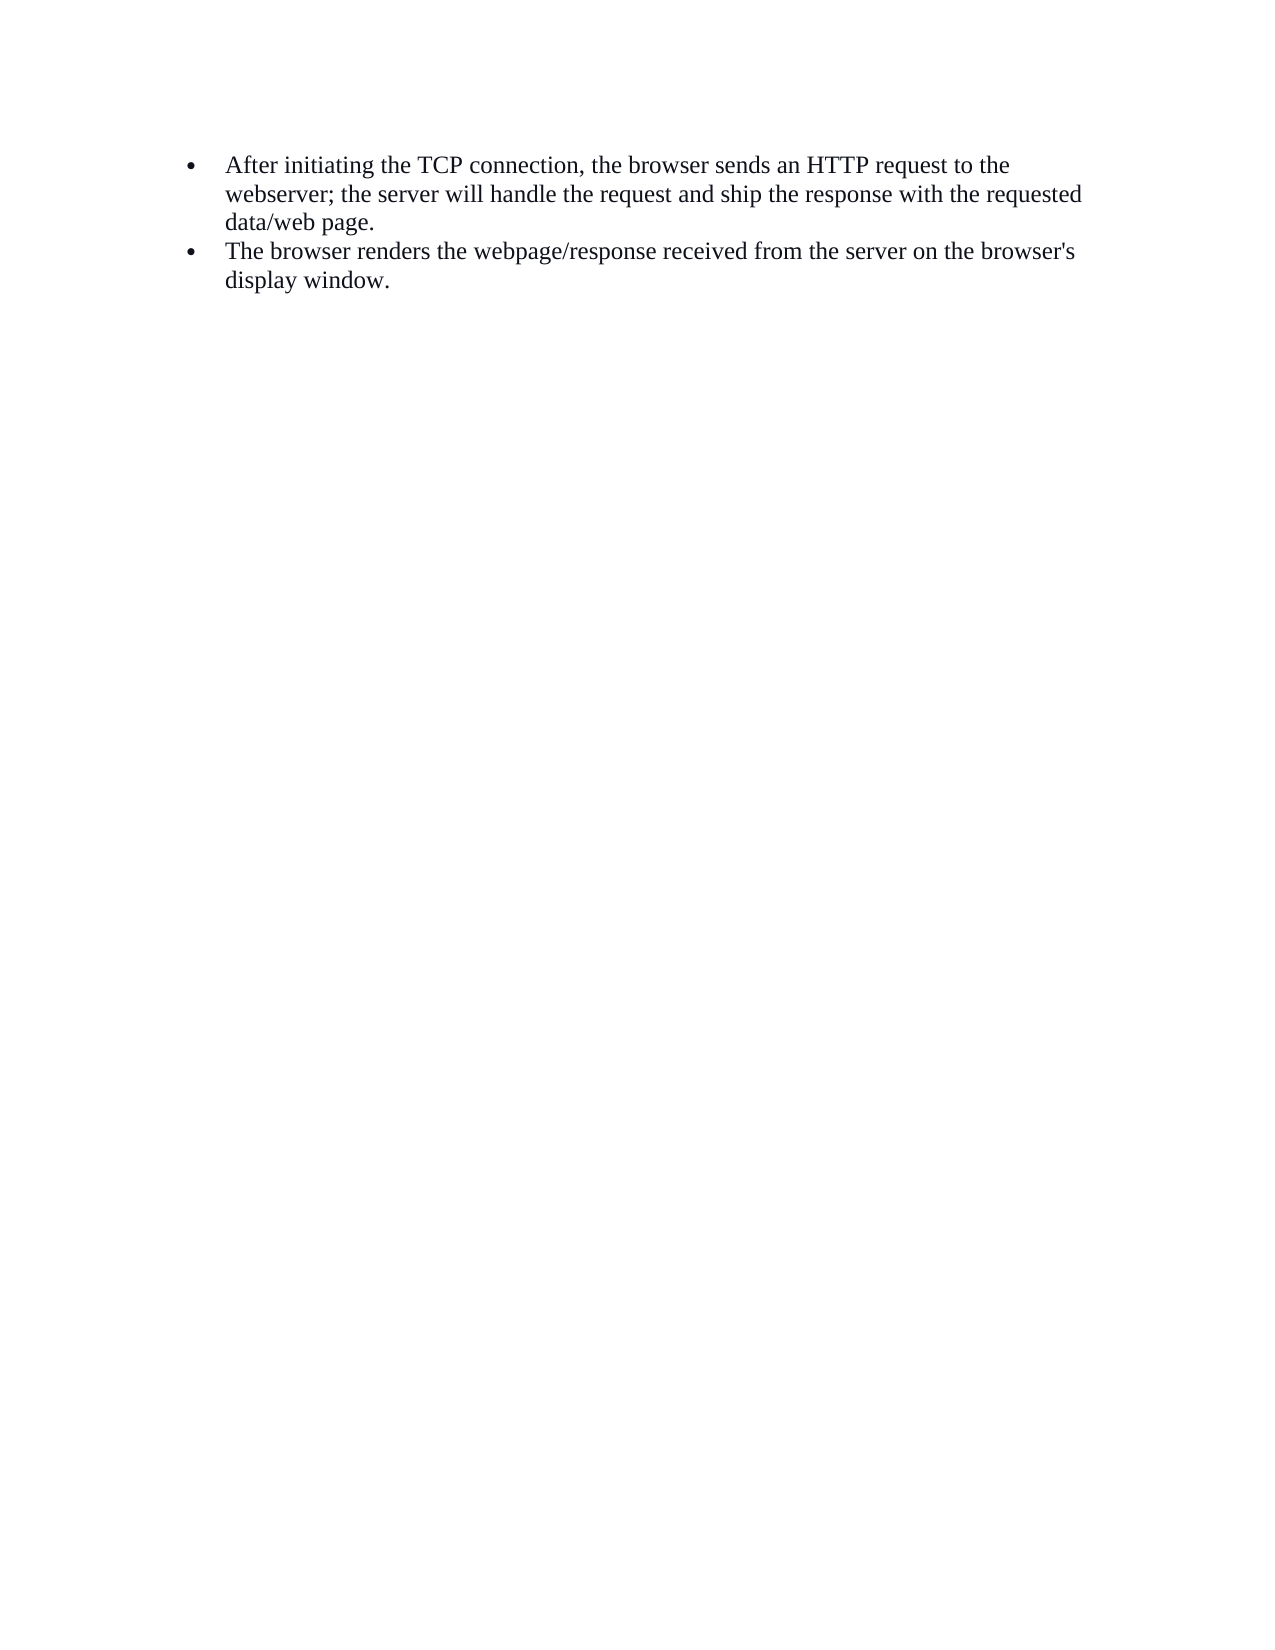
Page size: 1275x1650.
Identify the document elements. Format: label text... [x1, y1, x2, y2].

list After initiating the TCP connection, the browser sends an HTTP request to the webserver; the server will handle the request and ship the response with the requested data/web page. [187, 150, 1125, 236]
list The browser renders the webpage/response received from the server on the browser's display window. [187, 236, 1125, 294]
